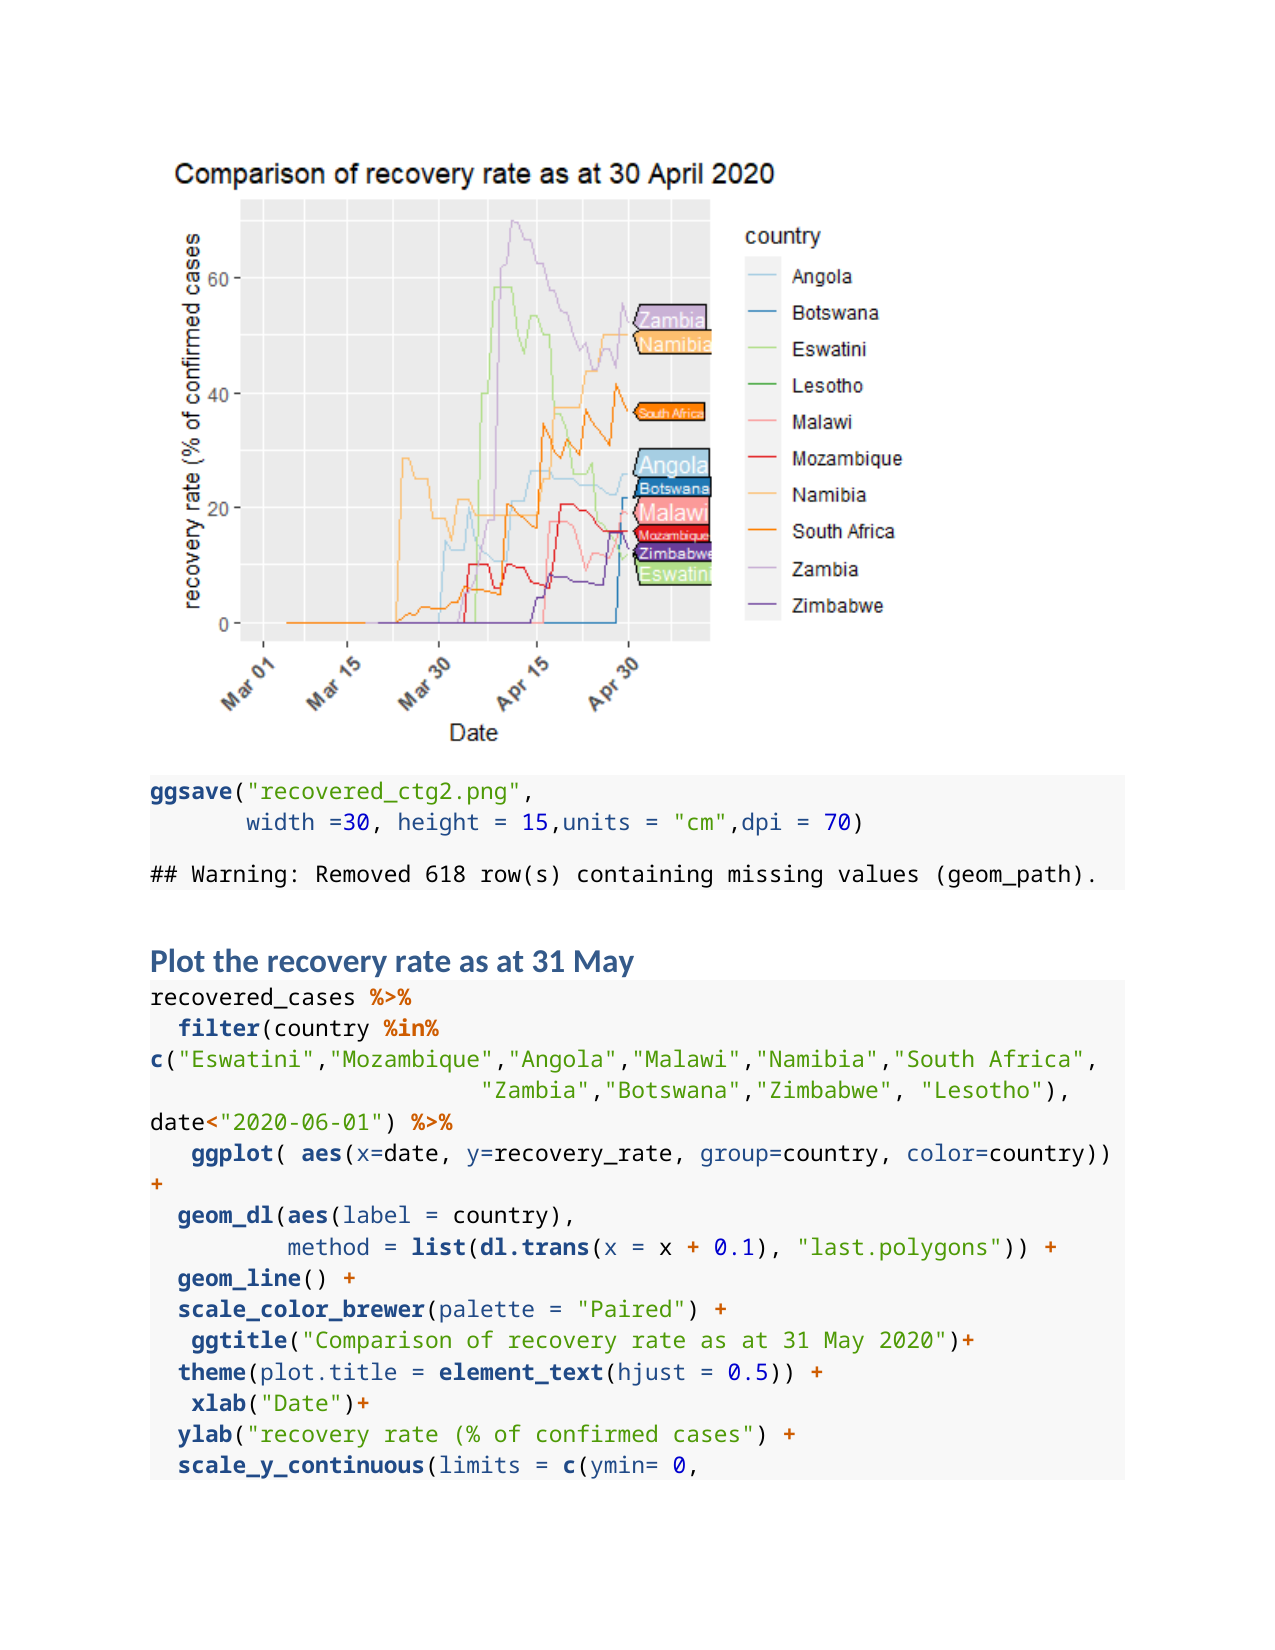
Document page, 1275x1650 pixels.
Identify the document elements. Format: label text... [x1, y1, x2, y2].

picture [168, 150, 927, 757]
text ggsave("recovered_ctg2.png", width =30, height = 15,units = "cm",dpi = 70) [535, 775, 1125, 838]
subtitle Plot the recovery rate as at 31 May [150, 940, 1125, 980]
text ## Warning: Removed 618 row(s) containing missing values (geom_path). [150, 858, 1125, 890]
